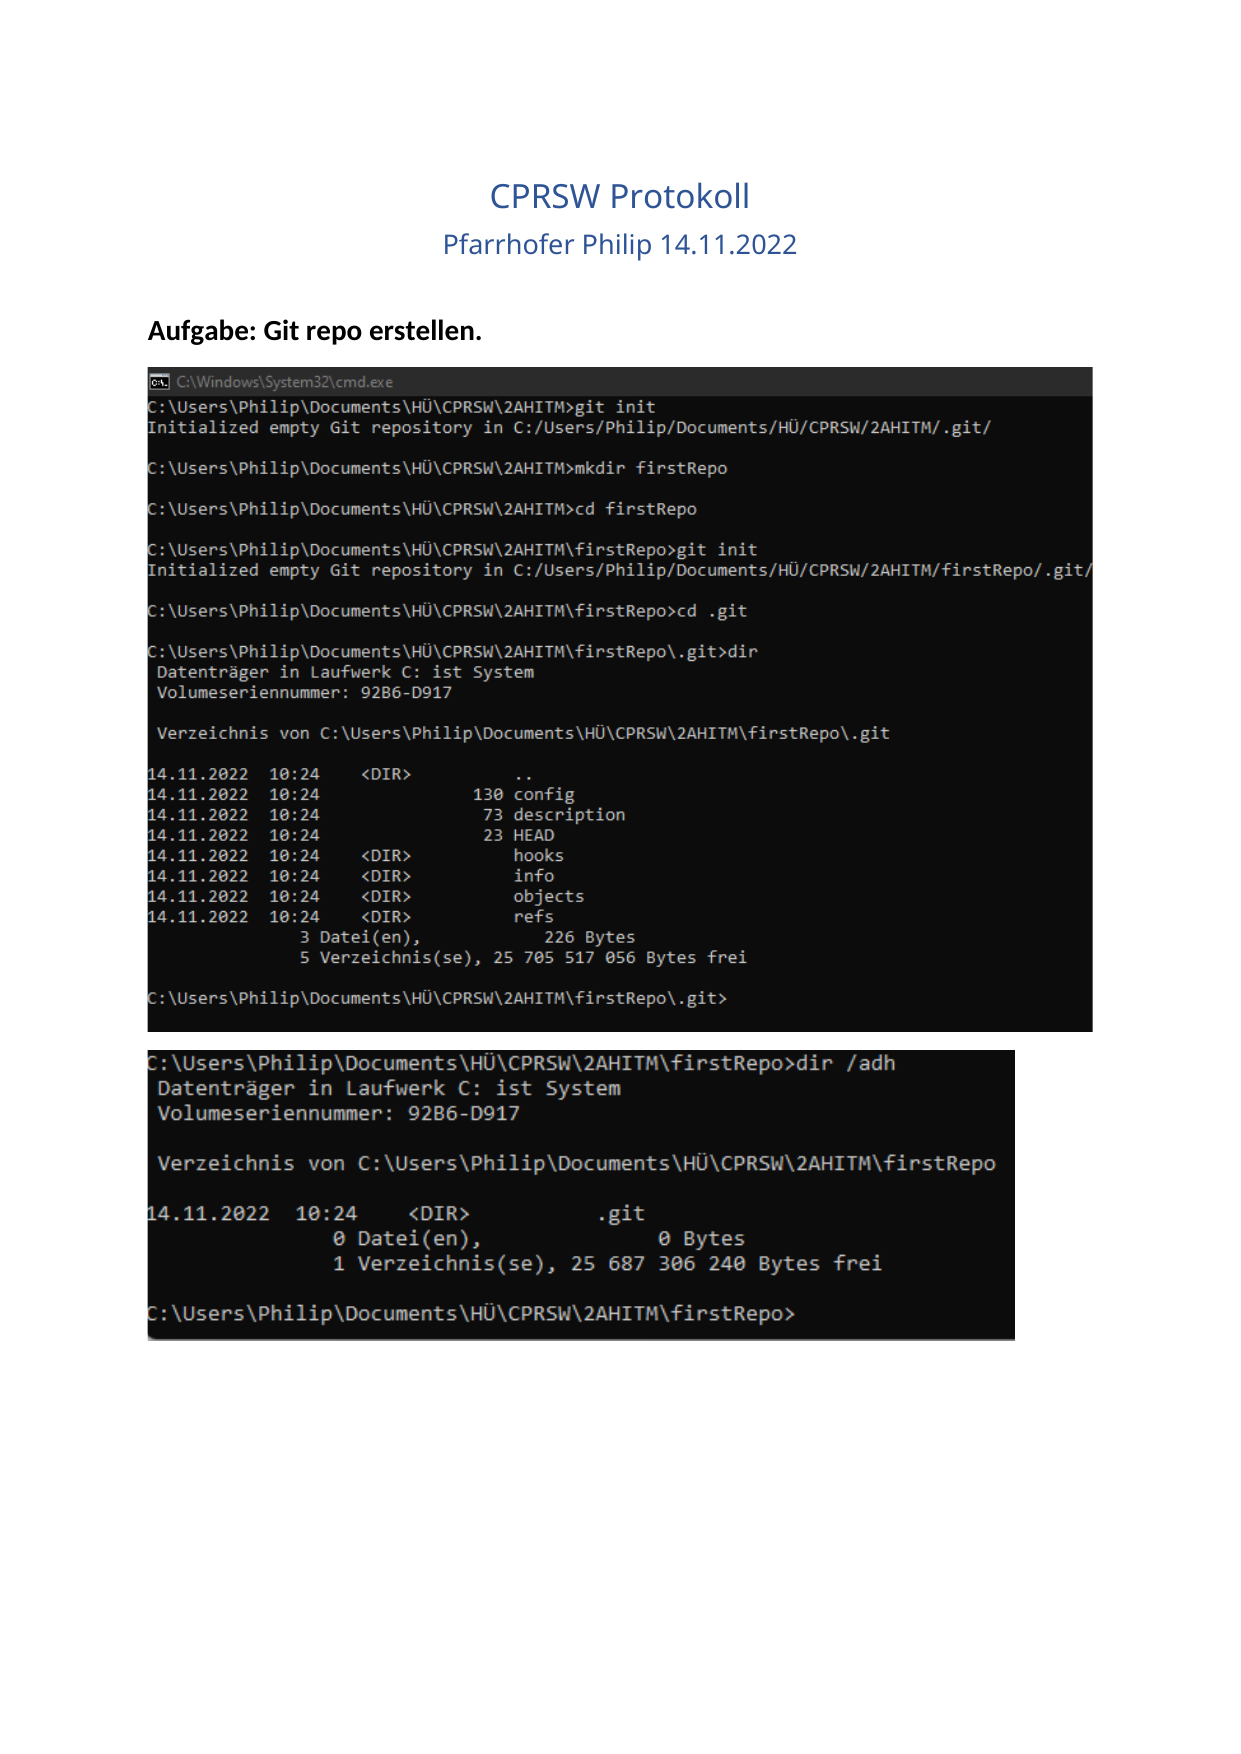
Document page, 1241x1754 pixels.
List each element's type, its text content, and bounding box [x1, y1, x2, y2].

subtitle Pfarrhofer Philip 14.11.2022 [148, 226, 1093, 263]
subtitle CPRSW Protokoll [148, 173, 1093, 218]
picture [147, 1050, 1015, 1341]
picture [147, 367, 1093, 1032]
text Aufgabe: Git repo erstellen. [148, 312, 1093, 348]
